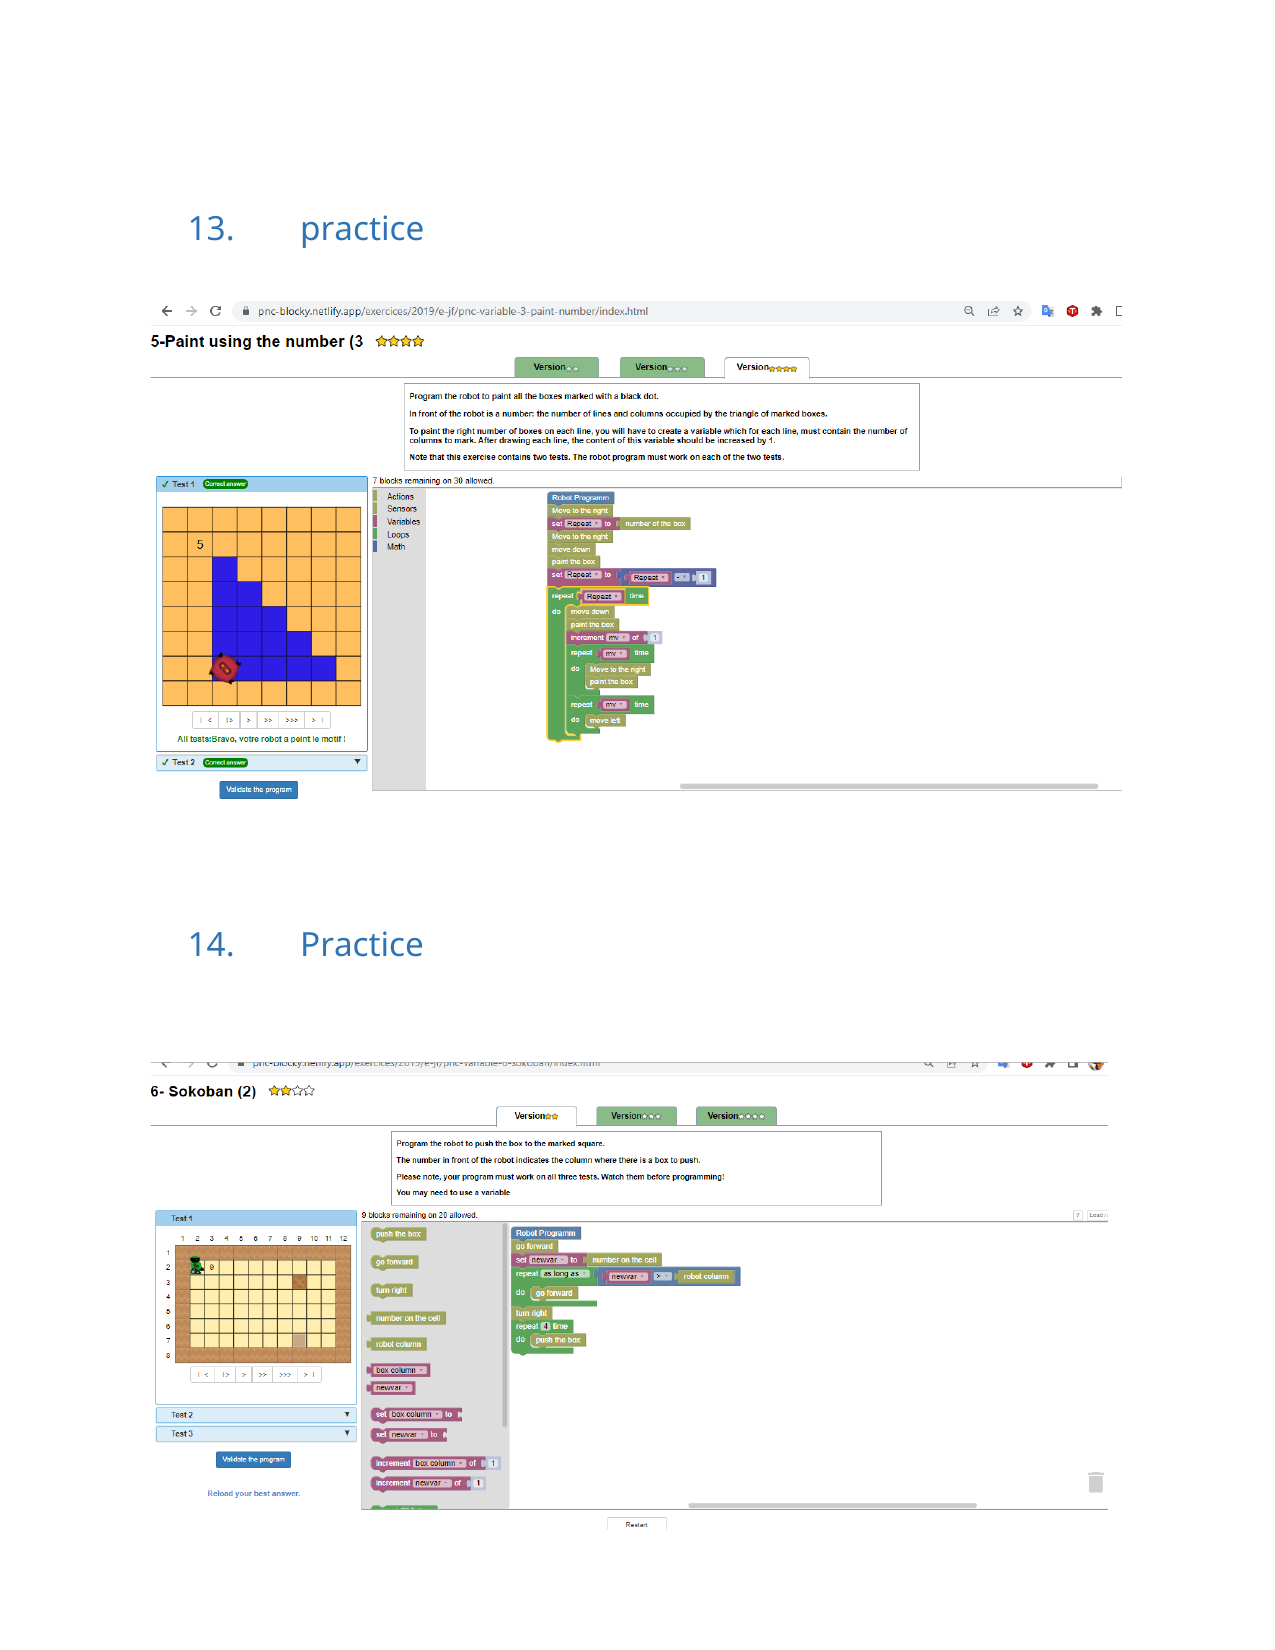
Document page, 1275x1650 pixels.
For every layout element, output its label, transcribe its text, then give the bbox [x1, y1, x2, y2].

picture [150, 301, 1122, 804]
subtitle Practice [187, 921, 1125, 966]
subtitle practice [187, 205, 1125, 251]
picture [150, 1016, 1122, 1529]
